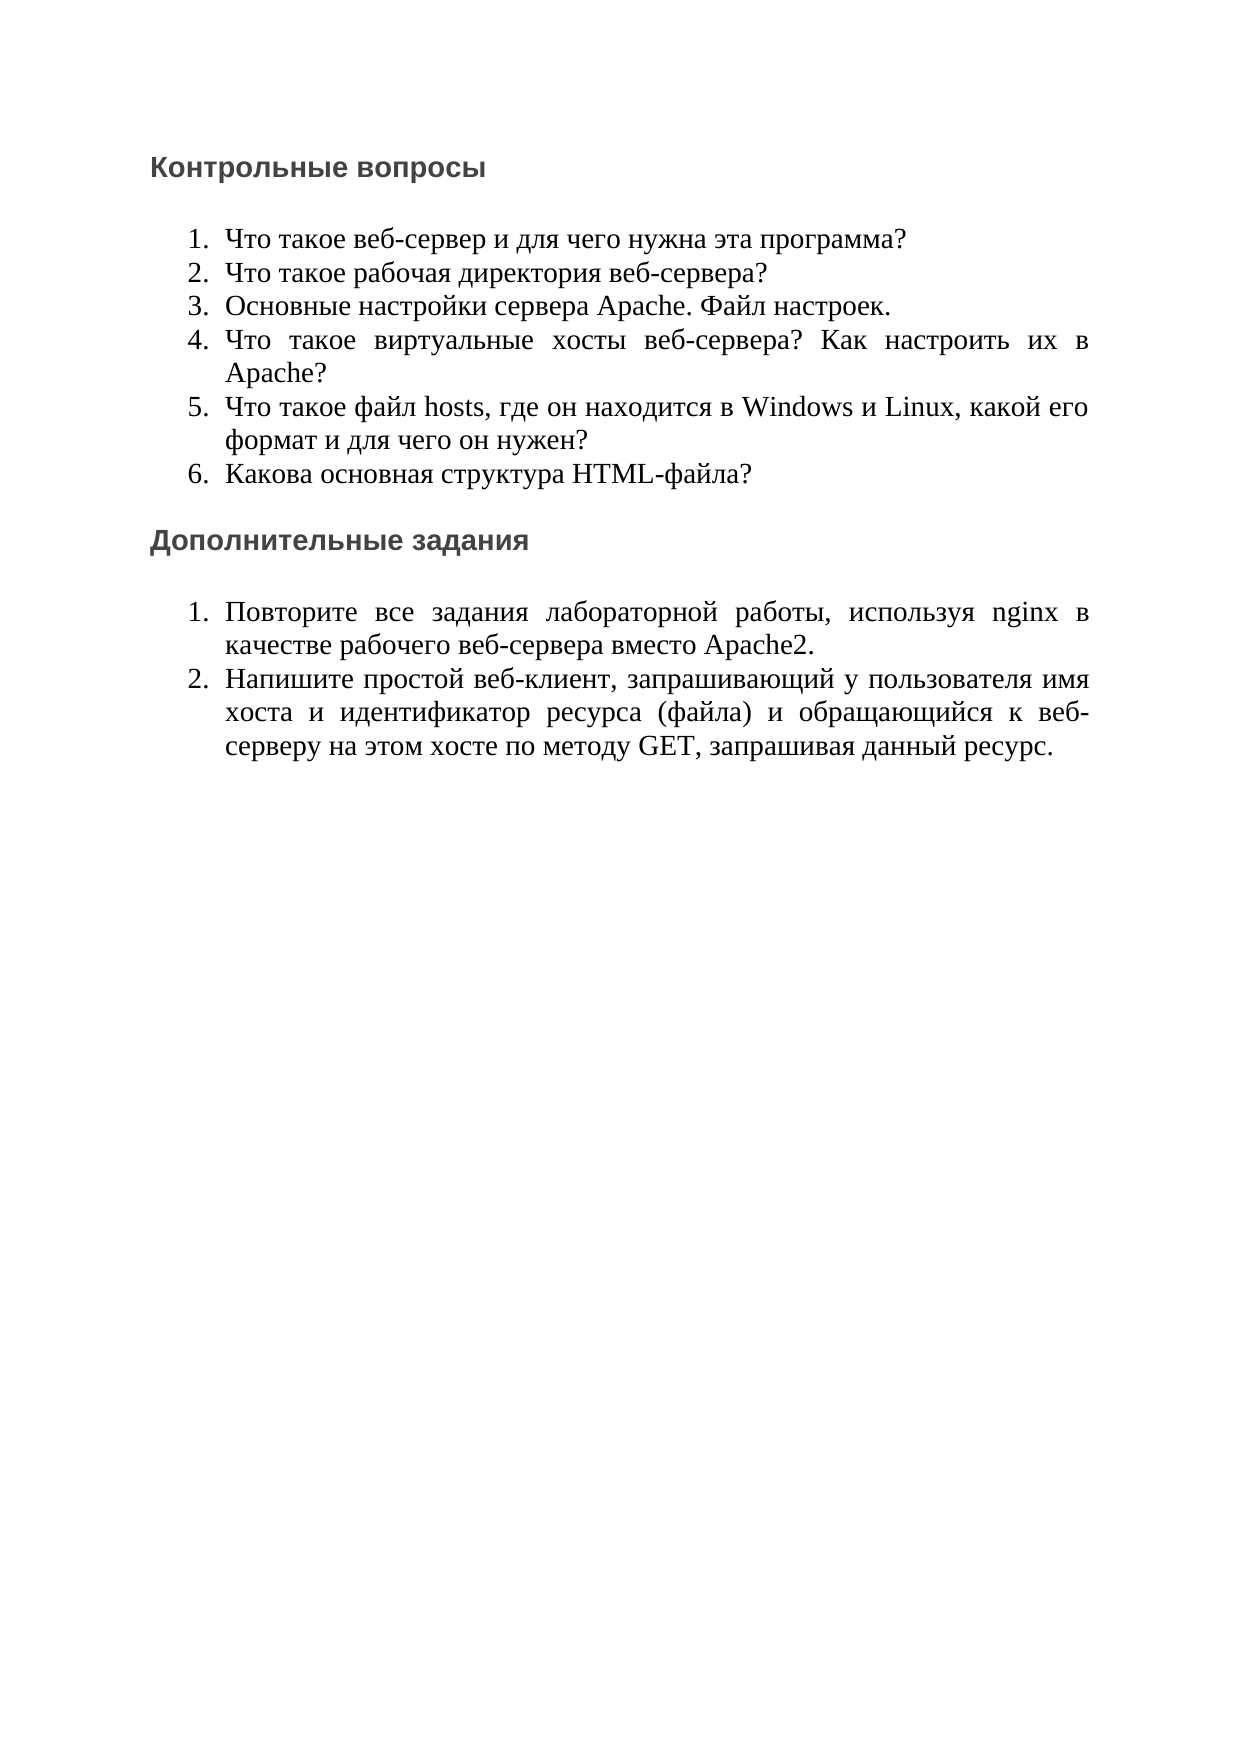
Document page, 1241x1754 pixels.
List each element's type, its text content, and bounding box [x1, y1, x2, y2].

list Повторите все задания лабораторной работы, используя nginx в качестве рабочего веб-сервера вместо Apache2. [187, 594, 1090, 661]
subtitle Дополнительные задания [150, 523, 1090, 556]
list Напишите простой веб-клиент, запрашивающий у пользователя имя хоста и идентификатор ресурса (файла) и обращающийся к веб-серверу на этом хосте по методу GET, запрашивая данный ресурс. [187, 661, 1090, 762]
list Какова основная структура HTML-файла? [187, 456, 1090, 489]
list Основные настройки сервера Apache. Файл настроек. [187, 288, 1090, 322]
subtitle Контрольные вопросы [150, 150, 1090, 183]
list Что такое веб-сервер и для чего нужна эта программа? [187, 221, 1090, 255]
list Что такое виртуальные хосты веб-сервера? Как настроить их в Apache? [187, 322, 1090, 389]
list Что такое файл hosts, где он находится в Windows и Linux, какой его формат и для чего он нужен? [187, 389, 1090, 456]
list Что такое рабочая директория веб-сервера? [187, 255, 1090, 288]
